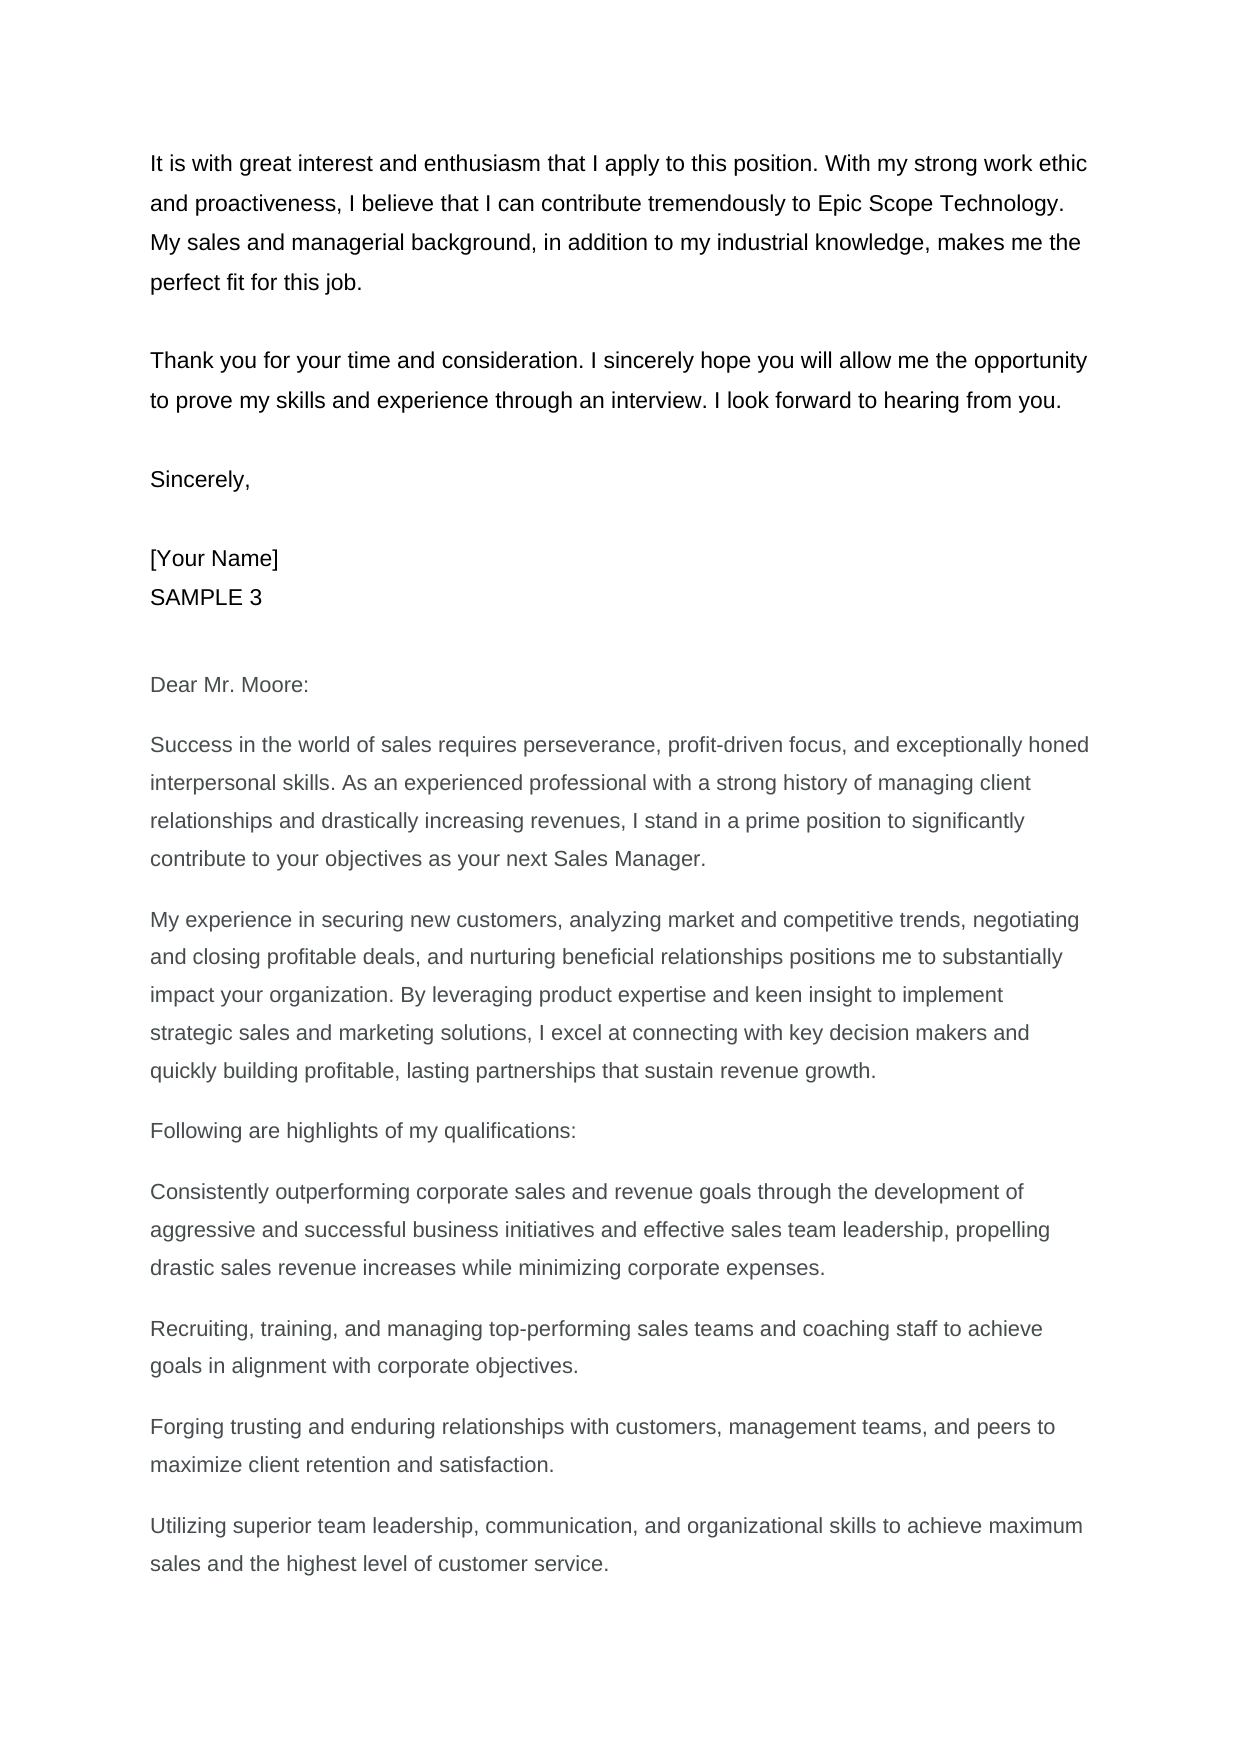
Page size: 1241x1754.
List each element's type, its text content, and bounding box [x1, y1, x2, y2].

text Following are highlights of my qualifications: [150, 1118, 1090, 1144]
text Success in the world of sales requires perseverance, profit-driven focus, and exceptionally honed interpersonal skills. As an experienced professional with a strong history of managing client relationships and drastically increasing revenues, I stand in a prime position to significantly contribute to your objectives as your next Sales Manager. [150, 732, 1090, 871]
text Consistently outperforming corporate sales and revenue goals through the development of aggressive and successful business initiatives and effective sales team leadership, propelling drastic sales revenue increases while minimizing corporate expenses. [150, 1179, 1090, 1280]
text Recruiting, training, and managing top-performing sales teams and coaching staff to achieve goals in alignment with corporate objectives. [150, 1316, 1090, 1378]
text It is with great interest and enthusiasm that I apply to this position. With my strong work ethic and proactiveness, I believe that I can contribute tremendously to Epic Scope Technology. My sales and managerial background, in addition to my industrial knowledge, makes me the perfect fit for this job. [150, 150, 1090, 295]
text [Your Name] [150, 545, 1090, 571]
text My experience in securing new customers, analyzing market and competitive trends, negotiating and closing profitable deals, and nurturing beneficial relationships positions me to substantially impact your organization. By leveraging product expertise and keen insight to implement strategic sales and marketing solutions, I excel at connecting with key decision makers and quickly building profitable, lasting partnerships that sustain revenue growth. [150, 906, 1090, 1083]
text Utilizing superior team leadership, communication, and organizational skills to achieve maximum sales and the highest level of customer service. [150, 1513, 1090, 1576]
text Sincerely, [150, 466, 1090, 492]
text Forging trusting and enduring relationships with customers, management teams, and peers to maximize client retention and satisfaction. [150, 1414, 1090, 1477]
text Thank you for your time and consideration. I sincerely hope you will allow me the opportunity to prove my skills and experience through an interview. I look forward to hearing from you. [150, 347, 1090, 413]
text SAMPLE 3 [150, 584, 1090, 611]
text Dear Mr. Moore: [150, 672, 1090, 697]
